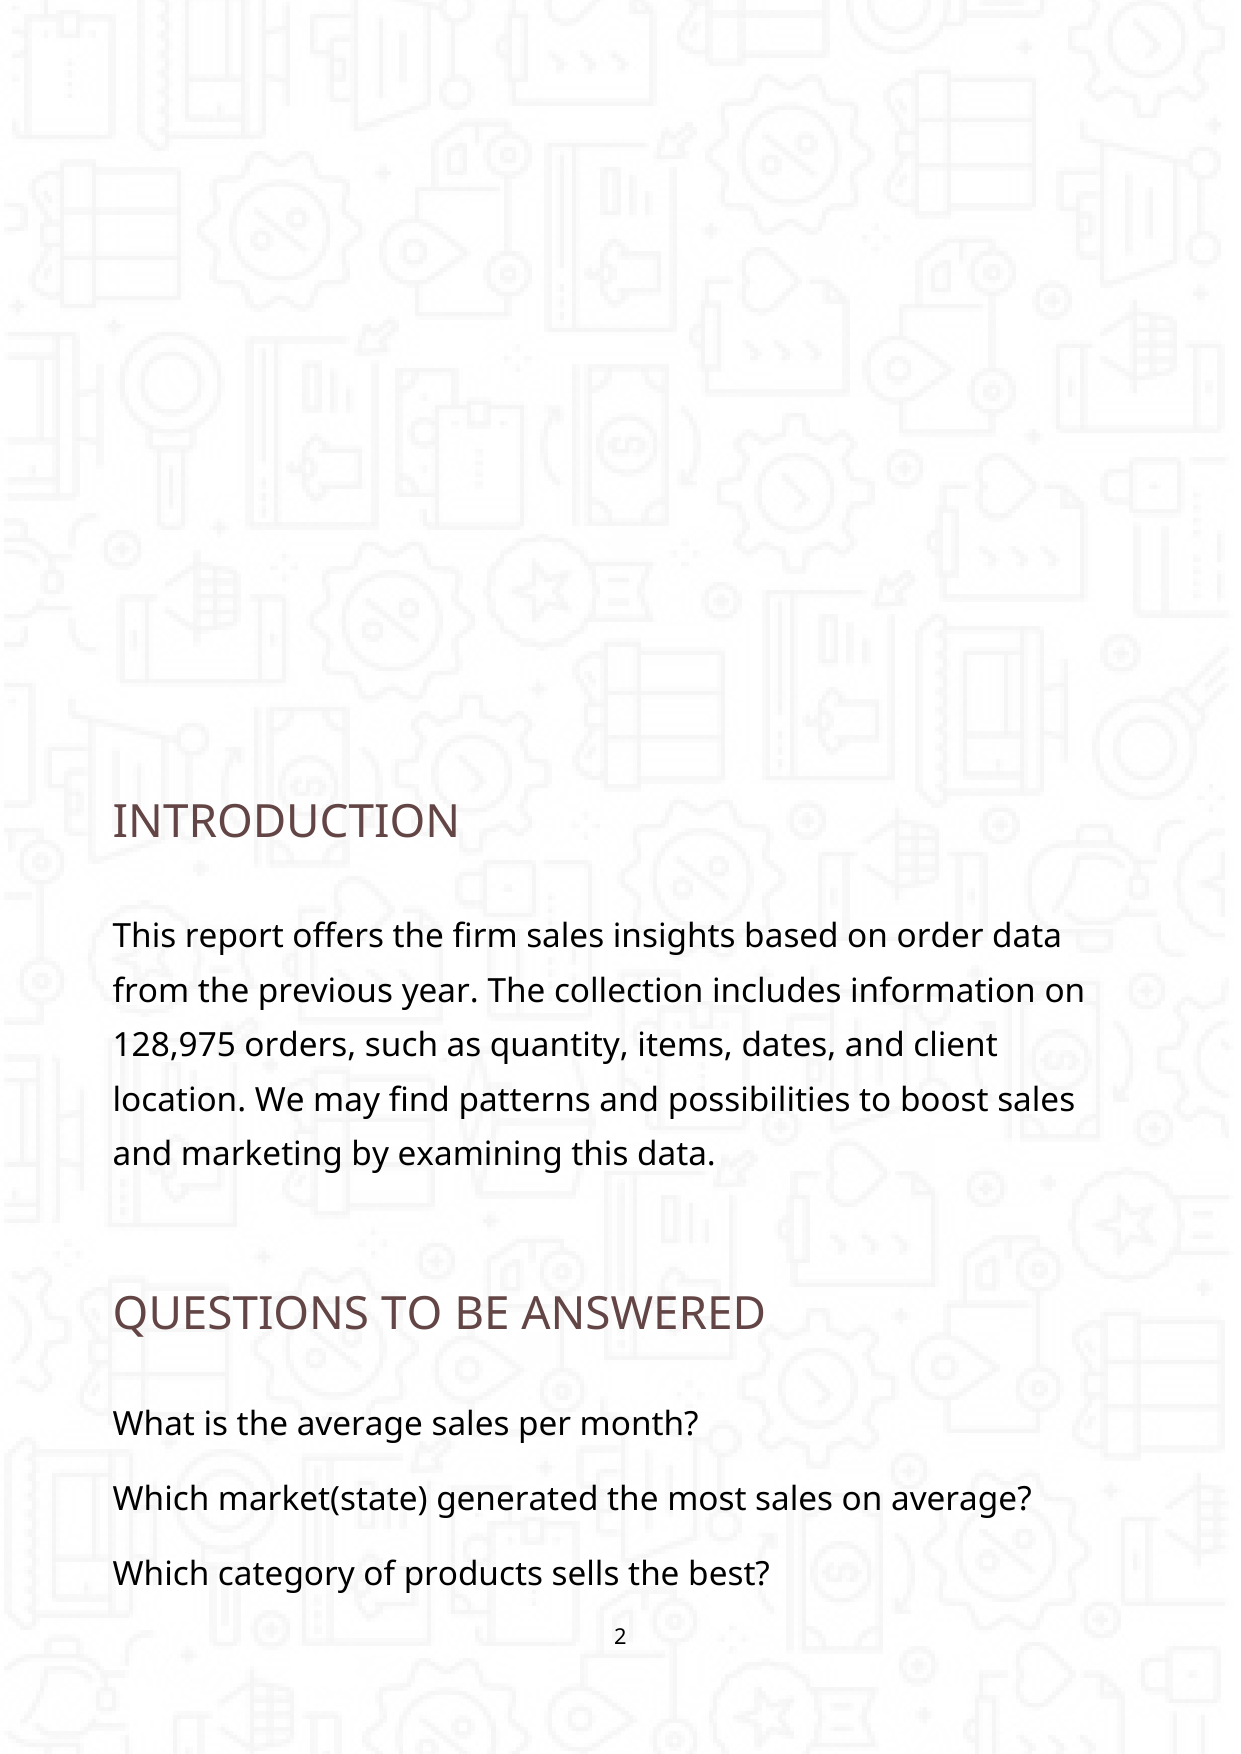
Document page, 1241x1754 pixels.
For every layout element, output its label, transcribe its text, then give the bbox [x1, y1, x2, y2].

text Which category of products sells the best? [112, 1550, 1128, 1596]
subtitle QUESTIONS TO BE ANSWERED [112, 1281, 1128, 1343]
text What is the average sales per month? [112, 1399, 1128, 1445]
subtitle INTRODUCTION [112, 789, 1128, 851]
text Which market(state) generated the most sales on average? [112, 1475, 1128, 1520]
text This report offers the firm sales insights based on order data from the previous year. The collection includes information on 128,975 orders, such as quantity, items, dates, and client location. We may find patterns and possibilities to boost sales and marketing by examining this data. [112, 912, 1128, 1175]
